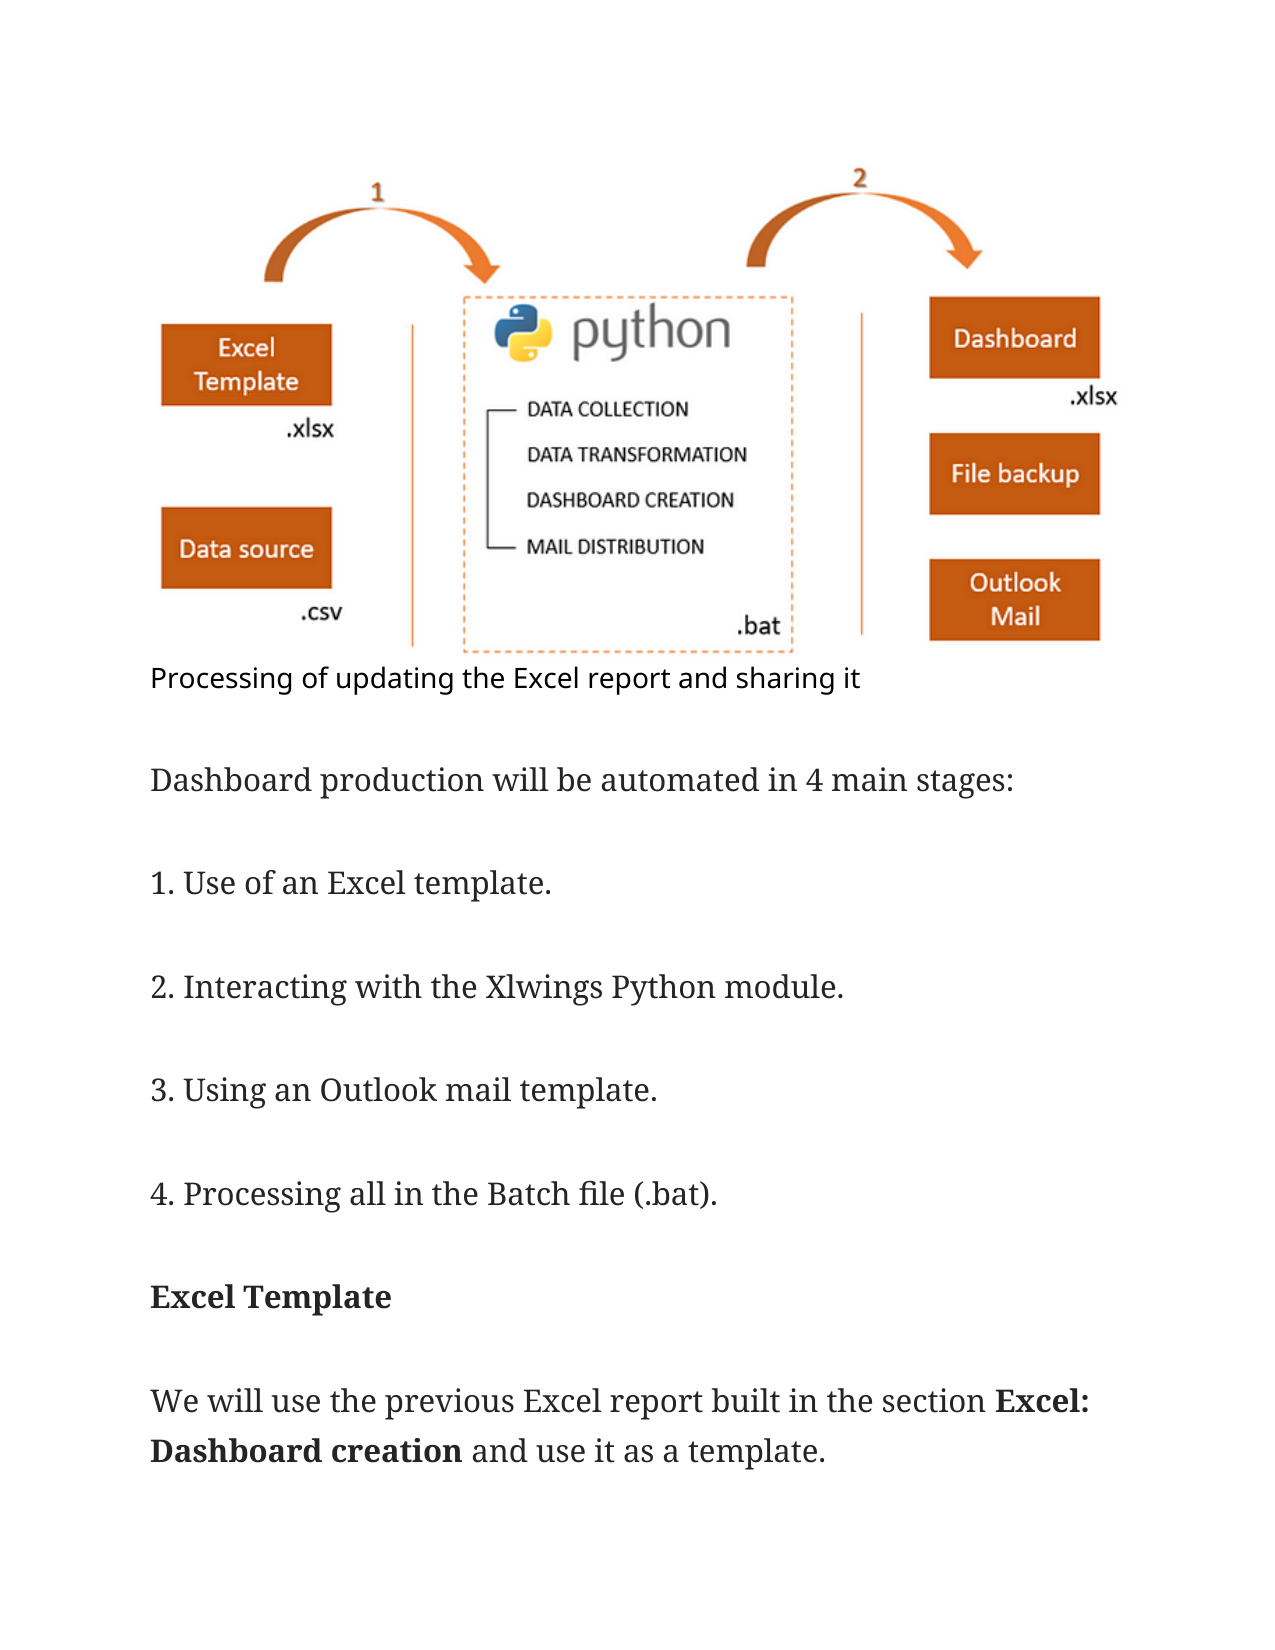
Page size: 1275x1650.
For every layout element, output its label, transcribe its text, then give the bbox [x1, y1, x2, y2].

picture [150, 150, 1125, 659]
text Processing of updating the Excel report and sharing it [150, 659, 1125, 697]
text Excel Template [150, 1268, 1125, 1318]
text 2. Interacting with the Xlwings Python module. [150, 957, 1125, 1007]
text Dashboard production will be automated in 4 main stages: [150, 750, 1125, 800]
text 4. Processing all in the Batch file (.bat). [150, 1164, 1125, 1214]
text 3. Using an Outlook mail template. [150, 1061, 1125, 1111]
text 1. Use of an Excel template. [150, 854, 1125, 904]
text We will use the previous Excel report built in the section Excel: Dashboard creation and use it as a template. [150, 1372, 1125, 1472]
